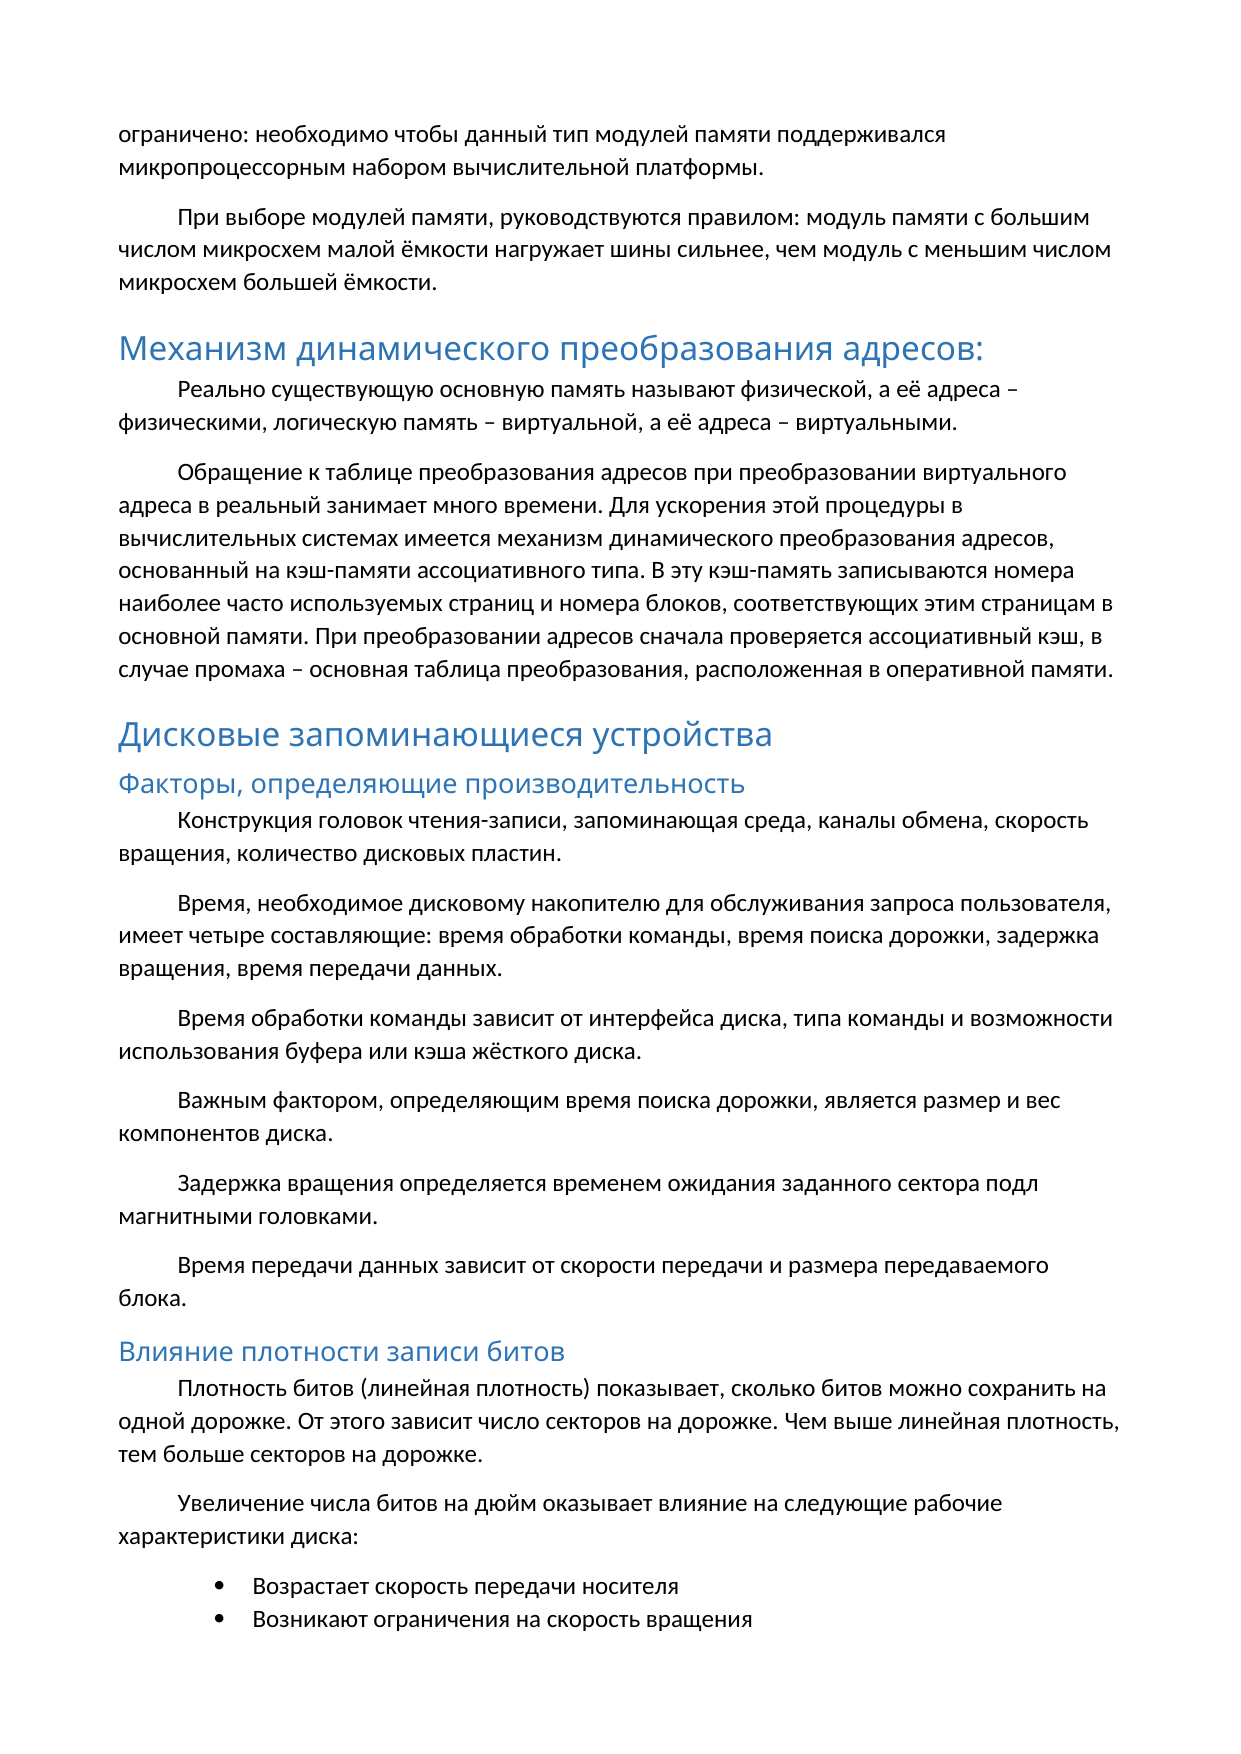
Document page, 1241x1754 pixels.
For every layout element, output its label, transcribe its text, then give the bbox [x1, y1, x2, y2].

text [118, 118, 1122, 182]
text При выборе модулей памяти, руководствуются правилом: модуль памяти с большим числом микросхем малой ёмкости нагружает шины сильнее, чем модуль с меньшим числом микросхем большей ёмкости. [118, 201, 1122, 297]
list Возникают ограничения на скорость вращения [215, 1603, 1122, 1633]
text Плотность битов (линейная плотность) показывает, сколько битов можно сохранить на одной дорожке. От этого зависит число секторов на дорожке. Чем выше линейная плотность, тем больше секторов на дорожке. [118, 1372, 1122, 1468]
text Важным фактором, определяющим время поиска дорожки, является размер и вес компонентов диска. [118, 1084, 1122, 1148]
text Реально существующую основную память называют физической, а её адреса – физическими, логическую память – виртуальной, а её адреса – виртуальными. [118, 373, 1122, 437]
text Время передачи данных зависит от скорости передачи и размера передаваемого блока. [118, 1249, 1122, 1313]
subtitle Дисковые запоминающиеся устройства [118, 711, 1122, 757]
subtitle Механизм динамического преобразования адресов: [118, 324, 1122, 370]
list Возрастает скорость передачи носителя [215, 1570, 1122, 1600]
text Время, необходимое дисковому накопителю для обслуживания запроса пользователя, имеет четыре составляющие: время обработки команды, время поиска дорожки, задержка вращения, время передачи данных. [118, 887, 1122, 983]
text Обращение к таблице преобразования адресов при преобразовании виртуального адреса в реальный занимает много времени. Для ускорения этой процедуры в вычислительных системах имеется механизм динамического преобразования адресов, основанный на кэш-памяти ассоциативного типа. В эту кэш-память записываются номера наиболее часто используемых страниц и номера блоков, соответствующих этим страницам в основной памяти. При преобразовании адресов сначала проверяется ассоциативный кэш, в случае промаха – основная таблица преобразования, расположенная в оперативной памяти. [118, 456, 1122, 684]
subtitle Факторы, определяющие производительность [118, 764, 1122, 801]
text Задержка вращения определяется временем ожидания заданного сектора подл магнитными головками. [118, 1167, 1122, 1231]
text Конструкция головок чтения-записи, запоминающая среда, каналы обмена, скорость вращения, количество дисковых пластин. [118, 804, 1122, 868]
text Время обработки команды зависит от интерфейса диска, типа команды и возможности использования буфера или кэша жёсткого диска. [118, 1002, 1122, 1066]
subtitle Влияние плотности записи битов [118, 1332, 1122, 1369]
text Увеличение числа битов на дюйм оказывает влияние на следующие рабочие характеристики диска: [118, 1487, 1122, 1551]
